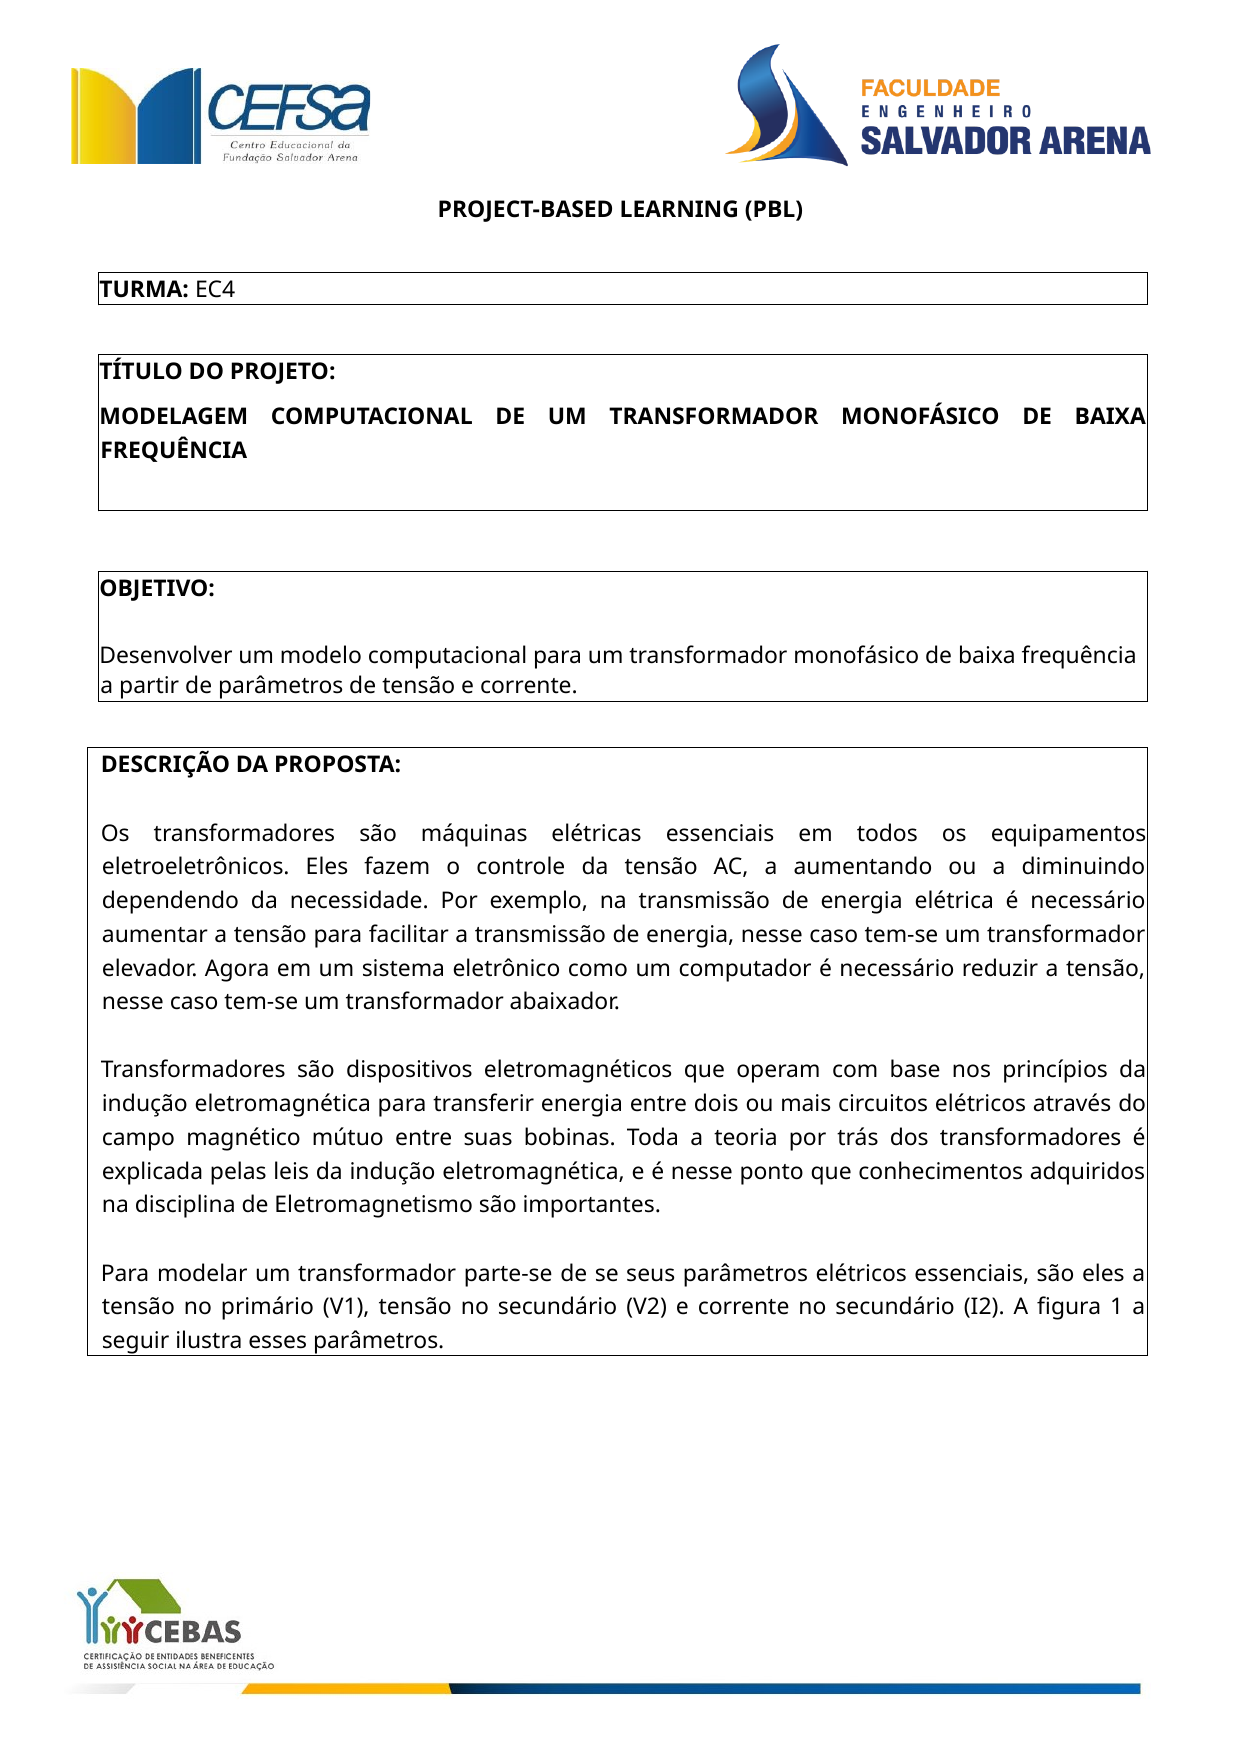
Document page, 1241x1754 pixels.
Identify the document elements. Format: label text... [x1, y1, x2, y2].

text Para modelar um transformador parte-se de se seus parâmetros elétricos essenciais, são eles a tensão no primário (V1), tensão no secundário (V2) e corrente no secundário (I2). A figura 1 a seguir ilustra esses parâmetros. [88, 1255, 1147, 1355]
text Os transformadores são máquinas elétricas essenciais em todos os equipamentos eletroeletrônicos. Eles fazem o controle da tensão AC, a aumentando ou a diminuindo dependendo da necessidade. Por exemplo, na transmissão de energia elétrica é necessário aumentar a tensão para facilitar a transmissão de energia, nesse caso tem-se um transformador elevador. Agora em um sistema eletrônico como um computador é necessário reduzir a tensão, nesse caso tem-se um transformador abaixador. [88, 815, 1147, 1016]
picture [71, 68, 371, 164]
text PROJECT-BASED LEARNING (PBL) [93, 193, 1147, 224]
text TÍTULO DO PROJETO: [99, 355, 1147, 387]
text Desenvolver um modelo computacional para um transformador monofásico de baixa frequência a partir de parâmetros de tensão e corrente. [99, 638, 1147, 701]
picture [48, 1572, 1151, 1706]
text TURMA: EC4 [99, 273, 1147, 304]
text OBJETIVO: [99, 572, 1147, 603]
picture [695, 29, 1151, 173]
text MODELAGEM COMPUTACIONAL DE UM TRANSFORMADOR MONOFÁSICO DE BAIXA FREQUÊNCIA [99, 399, 1147, 465]
text DESCRIÇÃO DA PROPOSTA: [88, 748, 1147, 779]
text Transformadores são dispositivos eletromagnéticos que operam com base nos princípios da indução eletromagnética para transferir energia entre dois ou mais circuitos elétricos através do campo magnético mútuo entre suas bobinas. Toda a teoria por trás dos transformadores é explicada pelas leis da indução eletromagnética, e é nesse ponto que conhecimentos adquiridos na disciplina de Eletromagnetismo são importantes. [88, 1052, 1147, 1219]
